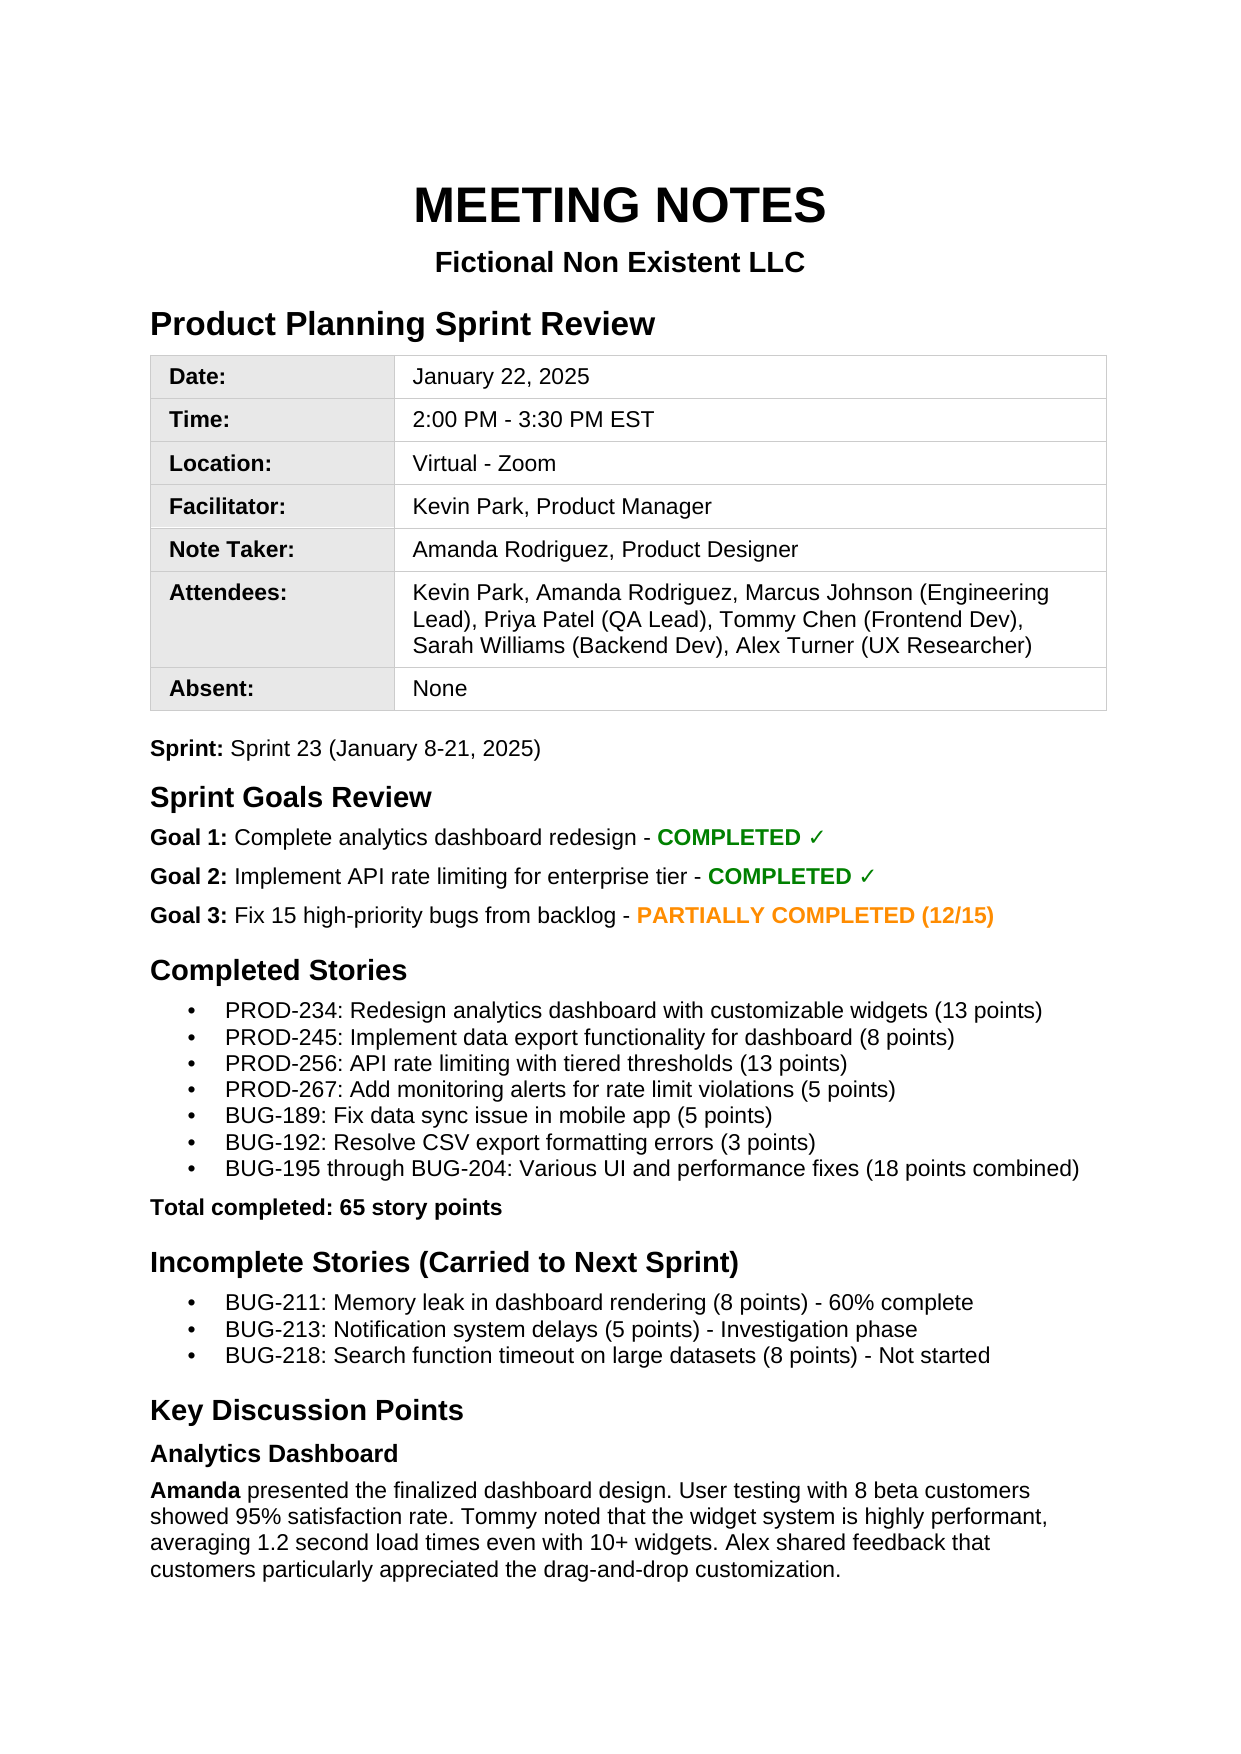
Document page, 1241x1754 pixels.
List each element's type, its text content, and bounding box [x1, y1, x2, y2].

table_cell Location: [151, 442, 394, 484]
table_cell Attendees: [151, 572, 394, 667]
text Amanda presented the finalized dashboard design. User testing with 8 beta customers showed 95% satisfaction rate. Tommy noted that the widget system is highly performant, averaging 1.2 second load times even with 10+ widgets. Alex shared feedback that customers particularly appreciated the drag-and-drop customization. [150, 1477, 1090, 1582]
subtitle Incomplete Stories (Carried to Next Sprint) [150, 1245, 1090, 1279]
table_header January 22, 2025 [395, 356, 1106, 398]
list BUG-218: Search function timeout on large datasets (8 points) - Not started [187, 1342, 1090, 1368]
table_cell Note Taker: [151, 529, 394, 571]
text Goal 3: Fix 15 high-priority bugs from backlog - PARTIALLY COMPLETED (12/15) [150, 902, 1090, 928]
list PROD-234: Redesign analytics dashboard with customizable widgets (13 points) [187, 997, 1090, 1023]
list PROD-245: Implement data export functionality for dashboard (8 points) [187, 1023, 1090, 1050]
list BUG-211: Memory leak in dashboard rendering (8 points) - 60% complete [187, 1289, 1090, 1316]
list BUG-189: Fix data sync issue in mobile app (5 points) [187, 1102, 1090, 1129]
text Goal 1: Complete analytics dashboard redesign - COMPLETED ✓ [150, 824, 1090, 850]
subtitle Sprint Goals Review [150, 780, 1090, 814]
title MEETING NOTES [150, 175, 1090, 232]
subtitle Analytics Dashboard [150, 1439, 1090, 1468]
list BUG-213: Notification system delays (5 points) - Investigation phase [187, 1316, 1090, 1342]
table_cell Kevin Park, Amanda Rodriguez, Marcus Johnson (Engineering Lead), Priya Patel (QA Lead), Tommy Chen (Frontend Dev), Sarah Williams (Backend Dev), Alex Turner (UX Researcher) [395, 572, 1106, 667]
subtitle Completed Stories [150, 953, 1090, 987]
table_cell 2:00 PM - 3:30 PM EST [395, 399, 1106, 441]
text Fictional Non Existent LLC [150, 245, 1090, 278]
subtitle Key Discussion Points [150, 1393, 1090, 1427]
list BUG-195 through BUG-204: Various UI and performance fixes (18 points combined) [187, 1155, 1090, 1182]
table_cell Kevin Park, Product Manager [395, 485, 1106, 527]
table_cell Amanda Rodriguez, Product Designer [395, 529, 1106, 571]
table_header Date: [151, 356, 394, 398]
subtitle Product Planning Sprint Review [150, 303, 1090, 342]
text Sprint: Sprint 23 (January 8-21, 2025) [150, 735, 1090, 761]
table_cell Facilitator: [151, 485, 394, 527]
table_cell None [395, 668, 1106, 710]
list BUG-192: Resolve CSV export formatting errors (3 points) [187, 1129, 1090, 1155]
text Goal 2: Implement API rate limiting for enterprise tier - COMPLETED ✓ [150, 863, 1090, 889]
text Total completed: 65 story points [150, 1194, 1090, 1220]
table_cell Absent: [151, 668, 394, 710]
table_cell Virtual - Zoom [395, 442, 1106, 484]
list PROD-256: API rate limiting with tiered thresholds (13 points) [187, 1050, 1090, 1076]
list PROD-267: Add monitoring alerts for rate limit violations (5 points) [187, 1076, 1090, 1102]
table_cell Time: [151, 399, 394, 441]
